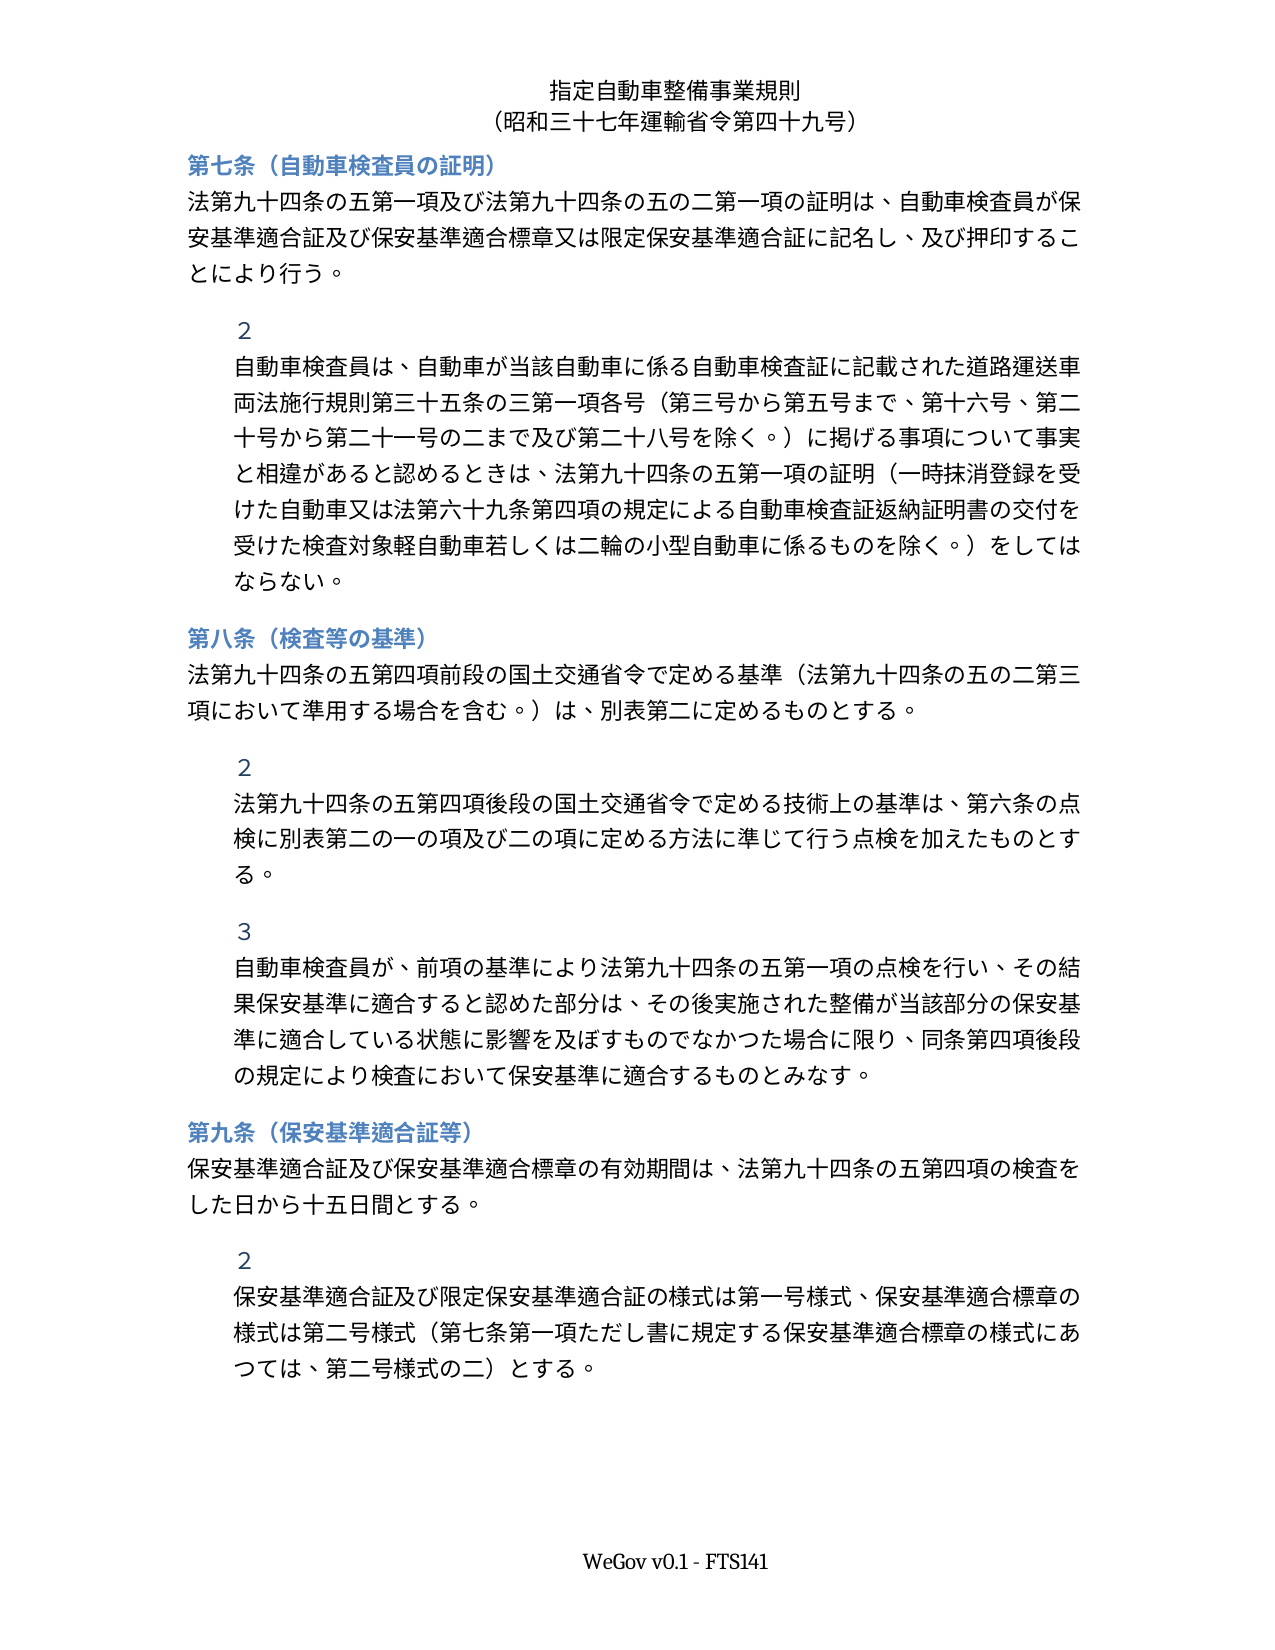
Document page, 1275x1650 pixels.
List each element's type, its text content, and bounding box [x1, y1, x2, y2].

subtitle ２ [233, 314, 1087, 346]
text 法第九十四条の五第四項前段の国土交通省令で定める基準（法第九十四条の五の二第三項において準用する場合を含む。）は、別表第二に定めるものとする。 [187, 659, 1087, 726]
subtitle 第八条（検査等の基準） [187, 623, 1087, 654]
text 法第九十四条の五第四項後段の国土交通省令で定める技術上の基準は、第六条の点検に別表第二の一の項及び二の項に定める方法に準じて行う点検を加えたものとする。 [233, 787, 1087, 891]
subtitle ３ [233, 916, 1087, 947]
subtitle ２ [233, 1245, 1087, 1277]
text 保安基準適合証及び保安基準適合標章の有効期間は、法第九十四条の五第四項の検査をした日から十五日間とする。 [187, 1153, 1087, 1220]
text 自動車検査員が、前項の基準により法第九十四条の五第一項の点検を行い、その結果保安基準に適合すると認めた部分は、その後実施された整備が当該部分の保安基準に適合している状態に影響を及ぼすものでなかつた場合に限り、同条第四項後段の規定により検査において保安基準に適合するものとみなす。 [233, 952, 1087, 1091]
text 法第九十四条の五第一項及び法第九十四条の五の二第一項の証明は、自動車検査員が保安基準適合証及び保安基準適合標章又は限定保安基準適合証に記名し、及び押印することにより行う。 [187, 186, 1087, 289]
subtitle 第七条（自動車検査員の証明） [187, 150, 1087, 181]
text 保安基準適合証及び限定保安基準適合証の様式は第一号様式、保安基準適合標章の様式は第二号様式（第七条第一項ただし書に規定する保安基準適合標章の様式にあつては、第二号様式の二）とする。 [233, 1281, 1087, 1384]
subtitle ２ [233, 752, 1087, 783]
subtitle 第九条（保安基準適合証等） [187, 1117, 1087, 1148]
